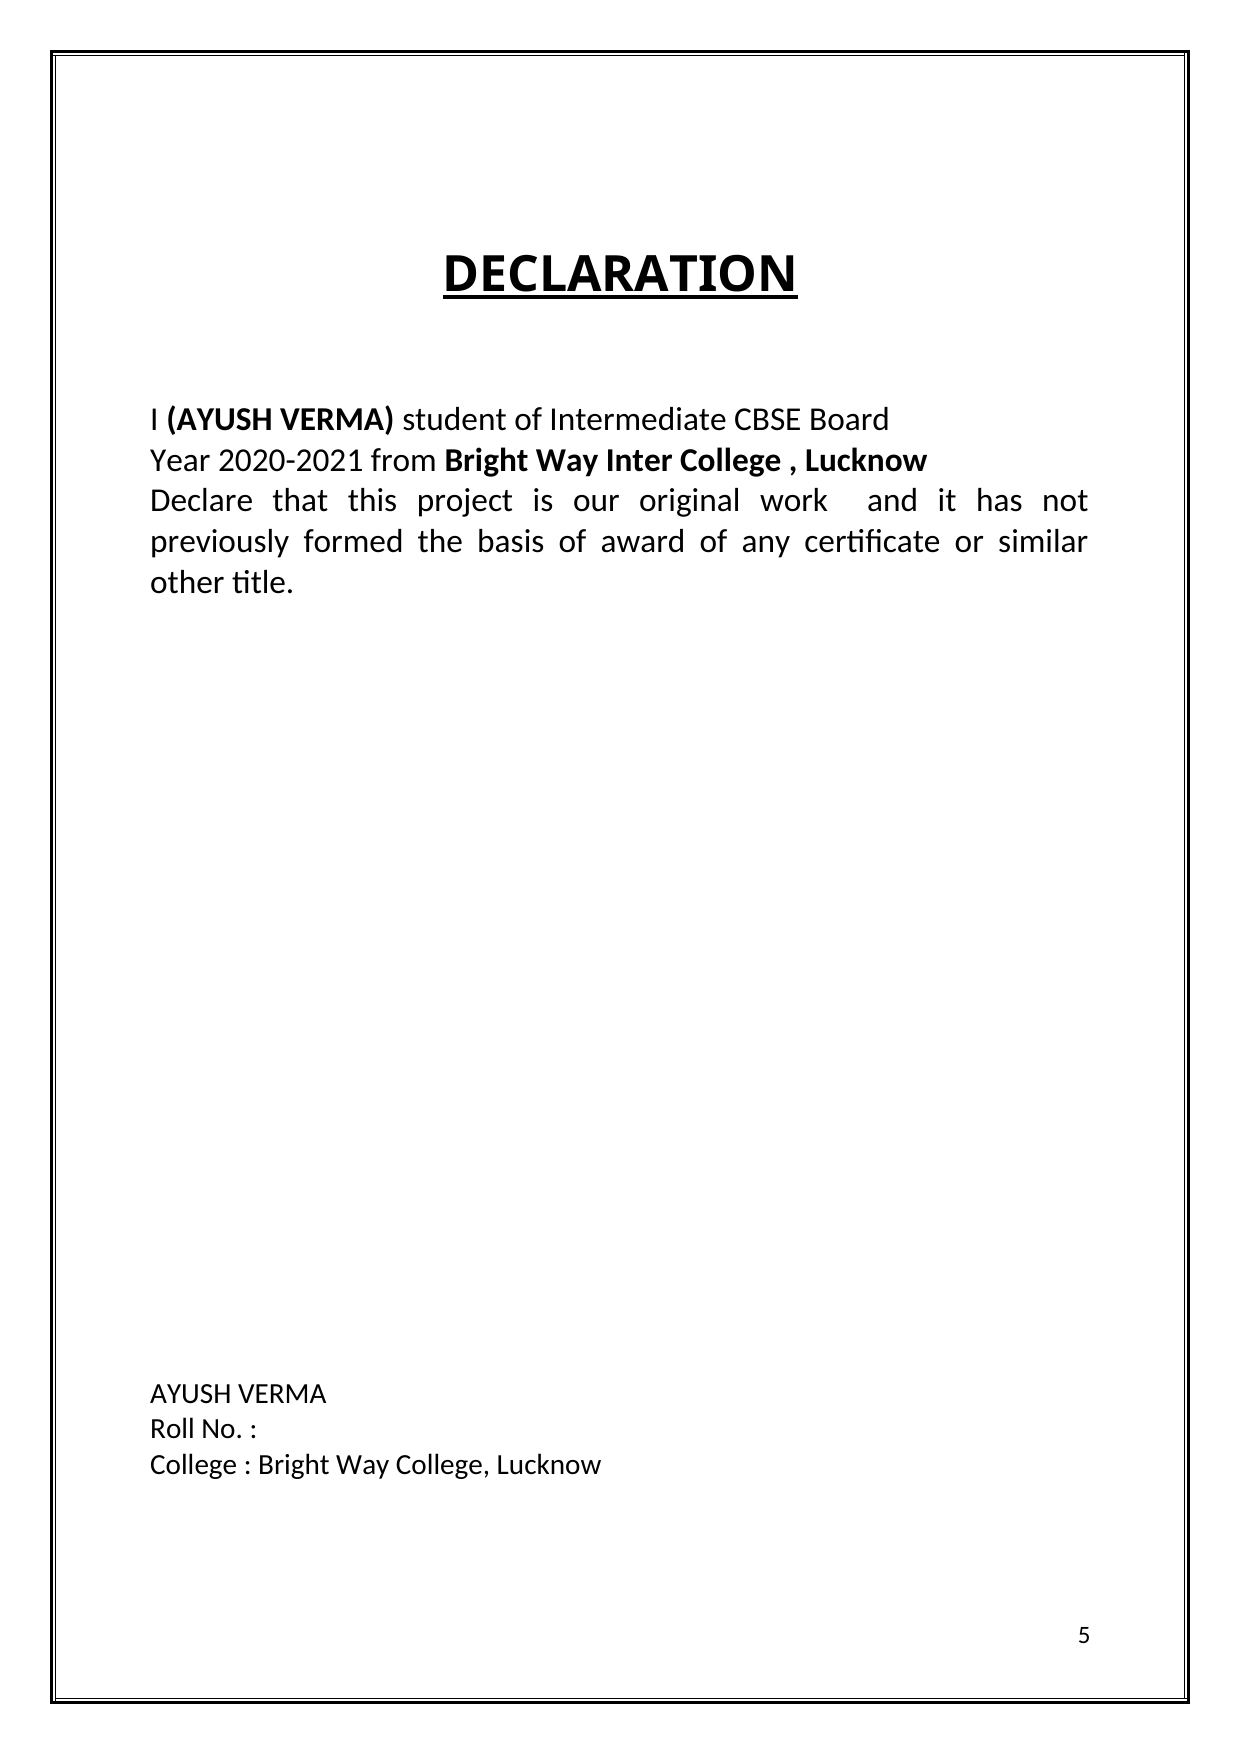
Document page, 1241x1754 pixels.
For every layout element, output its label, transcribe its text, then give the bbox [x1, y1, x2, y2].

text Declare that this project is our original work and it has not previously formed the basis of award of any certificate or similar other title. [150, 479, 1090, 601]
text Roll No. : [150, 1410, 1090, 1446]
text Year 2020-2021 from Bright Way Inter College , Lucknow [150, 438, 1090, 479]
text AYUSH VERMA [150, 1375, 1090, 1410]
text DECLARATION [150, 238, 1090, 306]
text I (AYUSH VERMA) student of Intermediate CBSE Board [150, 398, 1090, 438]
text College : Bright Way College, Lucknow [150, 1446, 1090, 1482]
